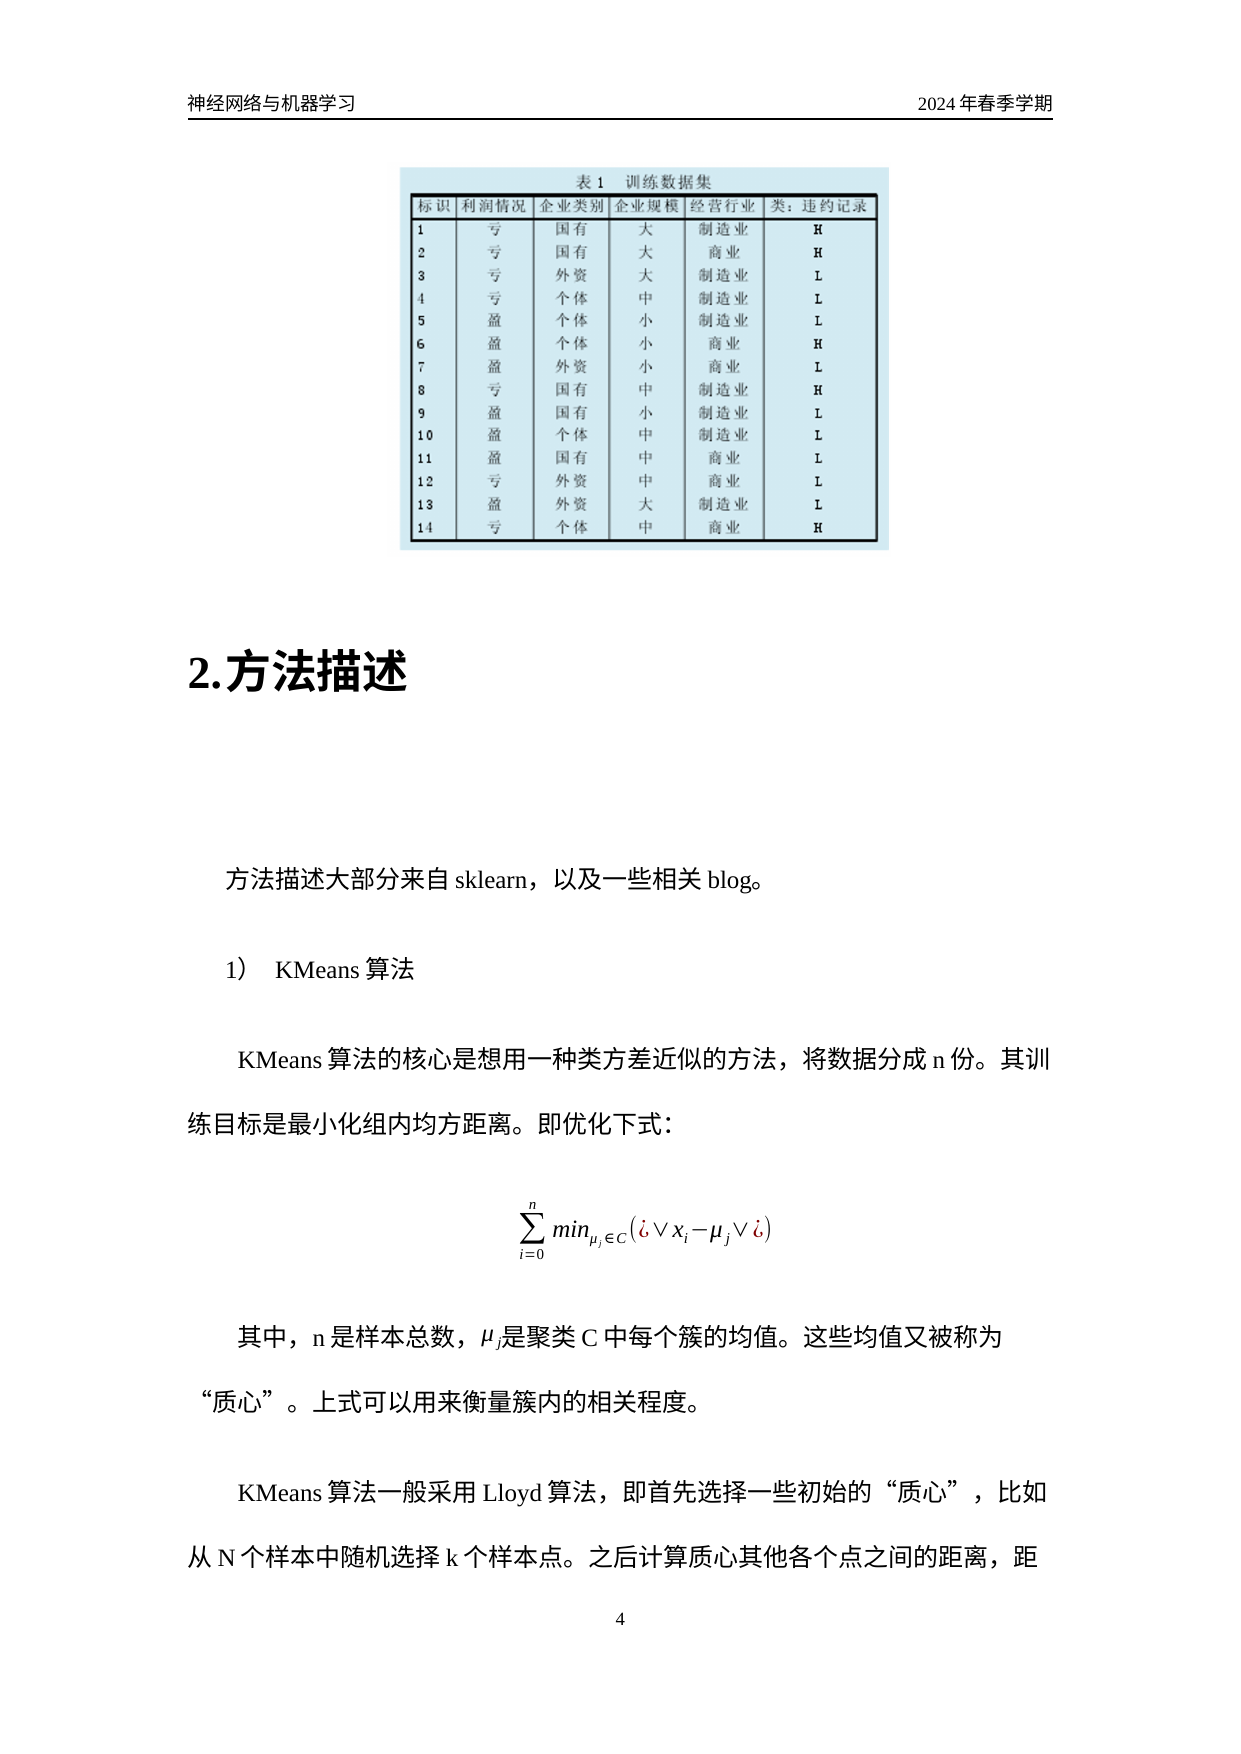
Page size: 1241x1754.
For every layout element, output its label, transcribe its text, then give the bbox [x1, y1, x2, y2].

text KMeans算法的核心是想用一种类方差近似的方法，将数据分成n份。其训练目标是最小化组内均方距离。即优化下式： [187, 1025, 1053, 1155]
text 其中，n是样本总数，是聚类C中每个簇的均值。这些均值又被称为“质心”。上式可以用来衡量簇内的相关程度。 [187, 1303, 1053, 1433]
list KMeans算法 [225, 935, 1053, 1000]
text 方法描述大部分来自sklearn，以及一些相关blog。 [225, 845, 1053, 910]
subtitle 方法描述 [187, 620, 1053, 717]
picture [386, 162, 892, 557]
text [187, 1458, 1053, 1588]
